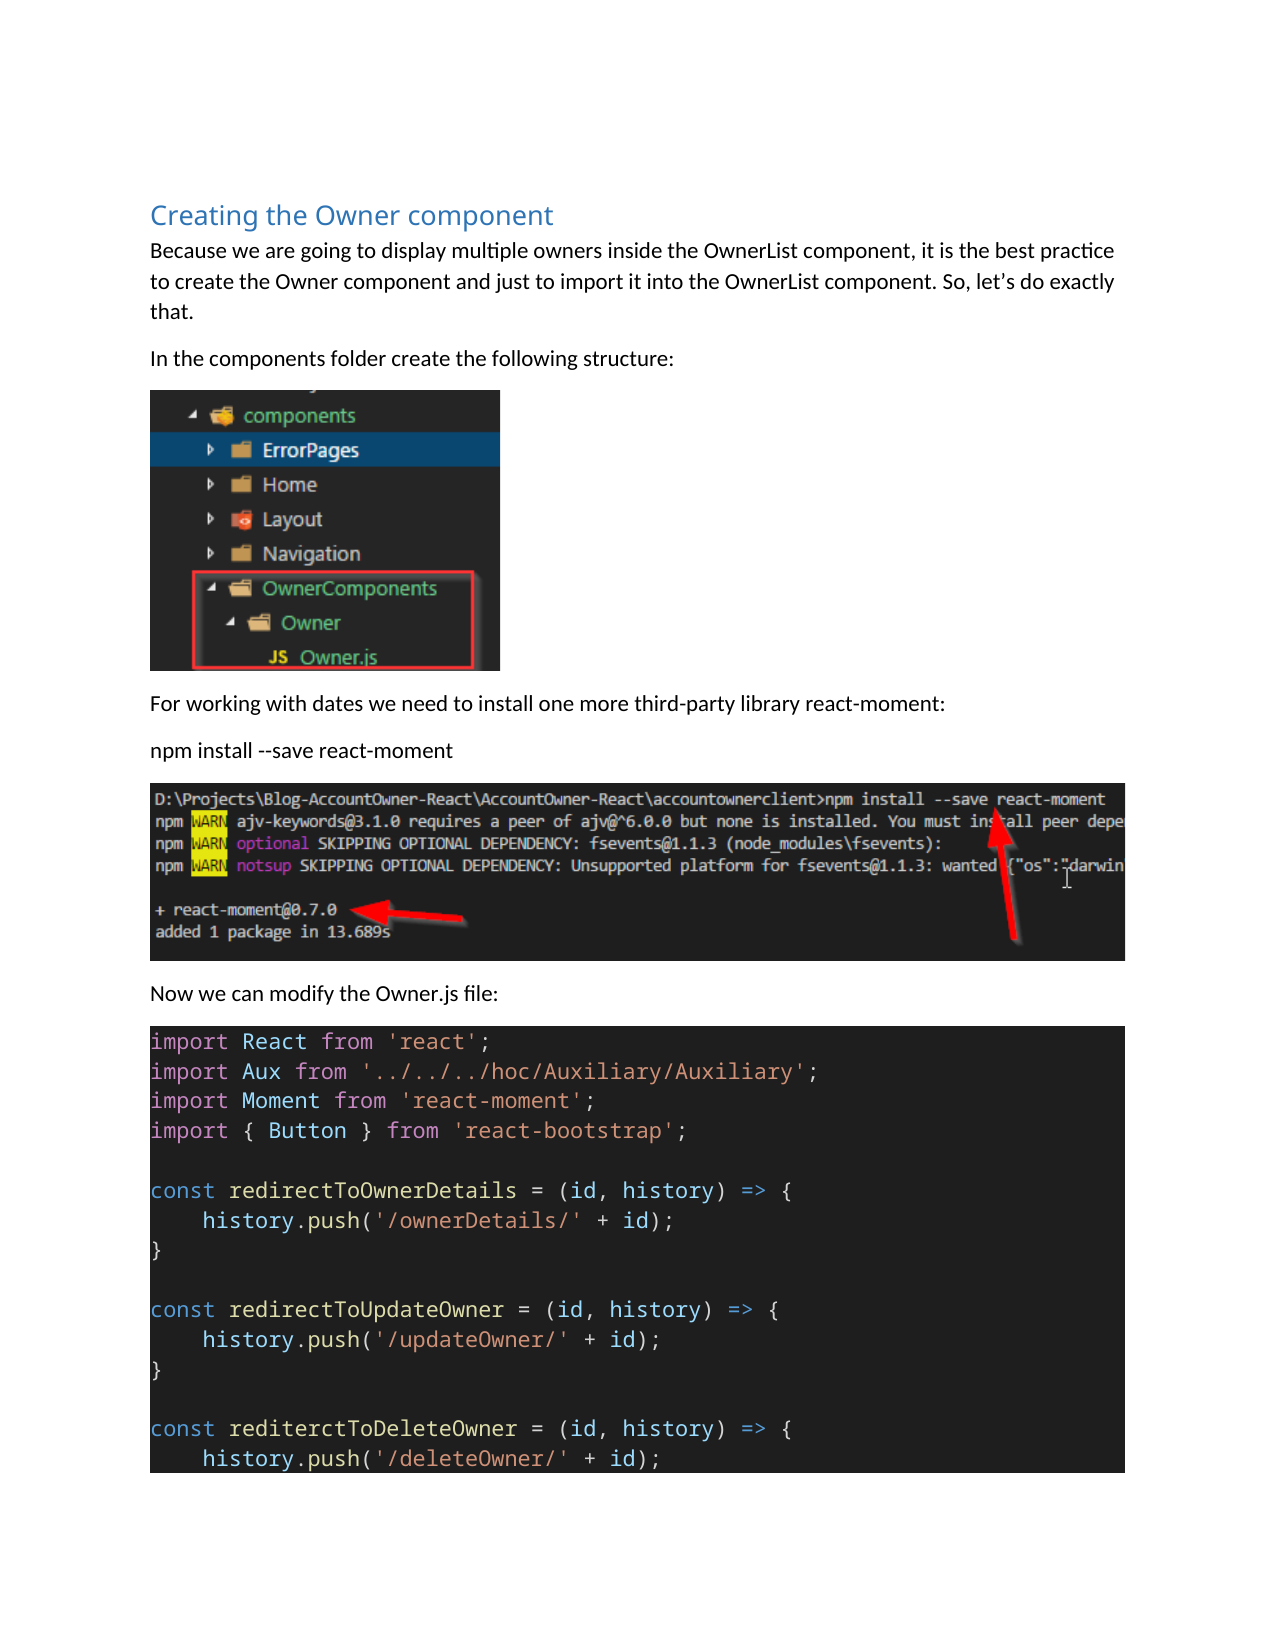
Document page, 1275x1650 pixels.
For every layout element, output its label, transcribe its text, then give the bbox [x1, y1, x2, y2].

text const rediterctToDeleteOwner = (id, history) => { [150, 1413, 1125, 1443]
text import React from 'react'; [150, 1026, 1125, 1056]
text history.push('/updateOwner/' + id); [150, 1324, 1125, 1353]
text import { Button } from 'react-bootstrap'; [150, 1115, 1125, 1145]
text npm install --save react-moment [150, 736, 1125, 764]
text history.push('/ownerDetails/' + id); [150, 1204, 1125, 1234]
text } [150, 1353, 1125, 1383]
subtitle Creating the Owner component [150, 197, 1125, 234]
text const redirectToOwnerDetails = (id, history) => { [150, 1175, 1125, 1204]
picture [150, 783, 1125, 961]
text In the components folder create the following structure: [150, 344, 1125, 372]
text const redirectToUpdateOwner = (id, history) => { [150, 1294, 1125, 1324]
text import Aux from '../../../hoc/Auxiliary/Auxiliary'; [150, 1056, 1125, 1085]
text } [150, 1234, 1125, 1264]
picture [150, 390, 501, 671]
text history.push('/deleteOwner/' + id); [150, 1443, 1125, 1473]
text Now we can modify the Owner.js file: [150, 979, 1125, 1007]
text For working with dates we need to install one more third-party library react-moment: [150, 689, 1125, 717]
text import Moment from 'react-moment'; [150, 1085, 1125, 1115]
